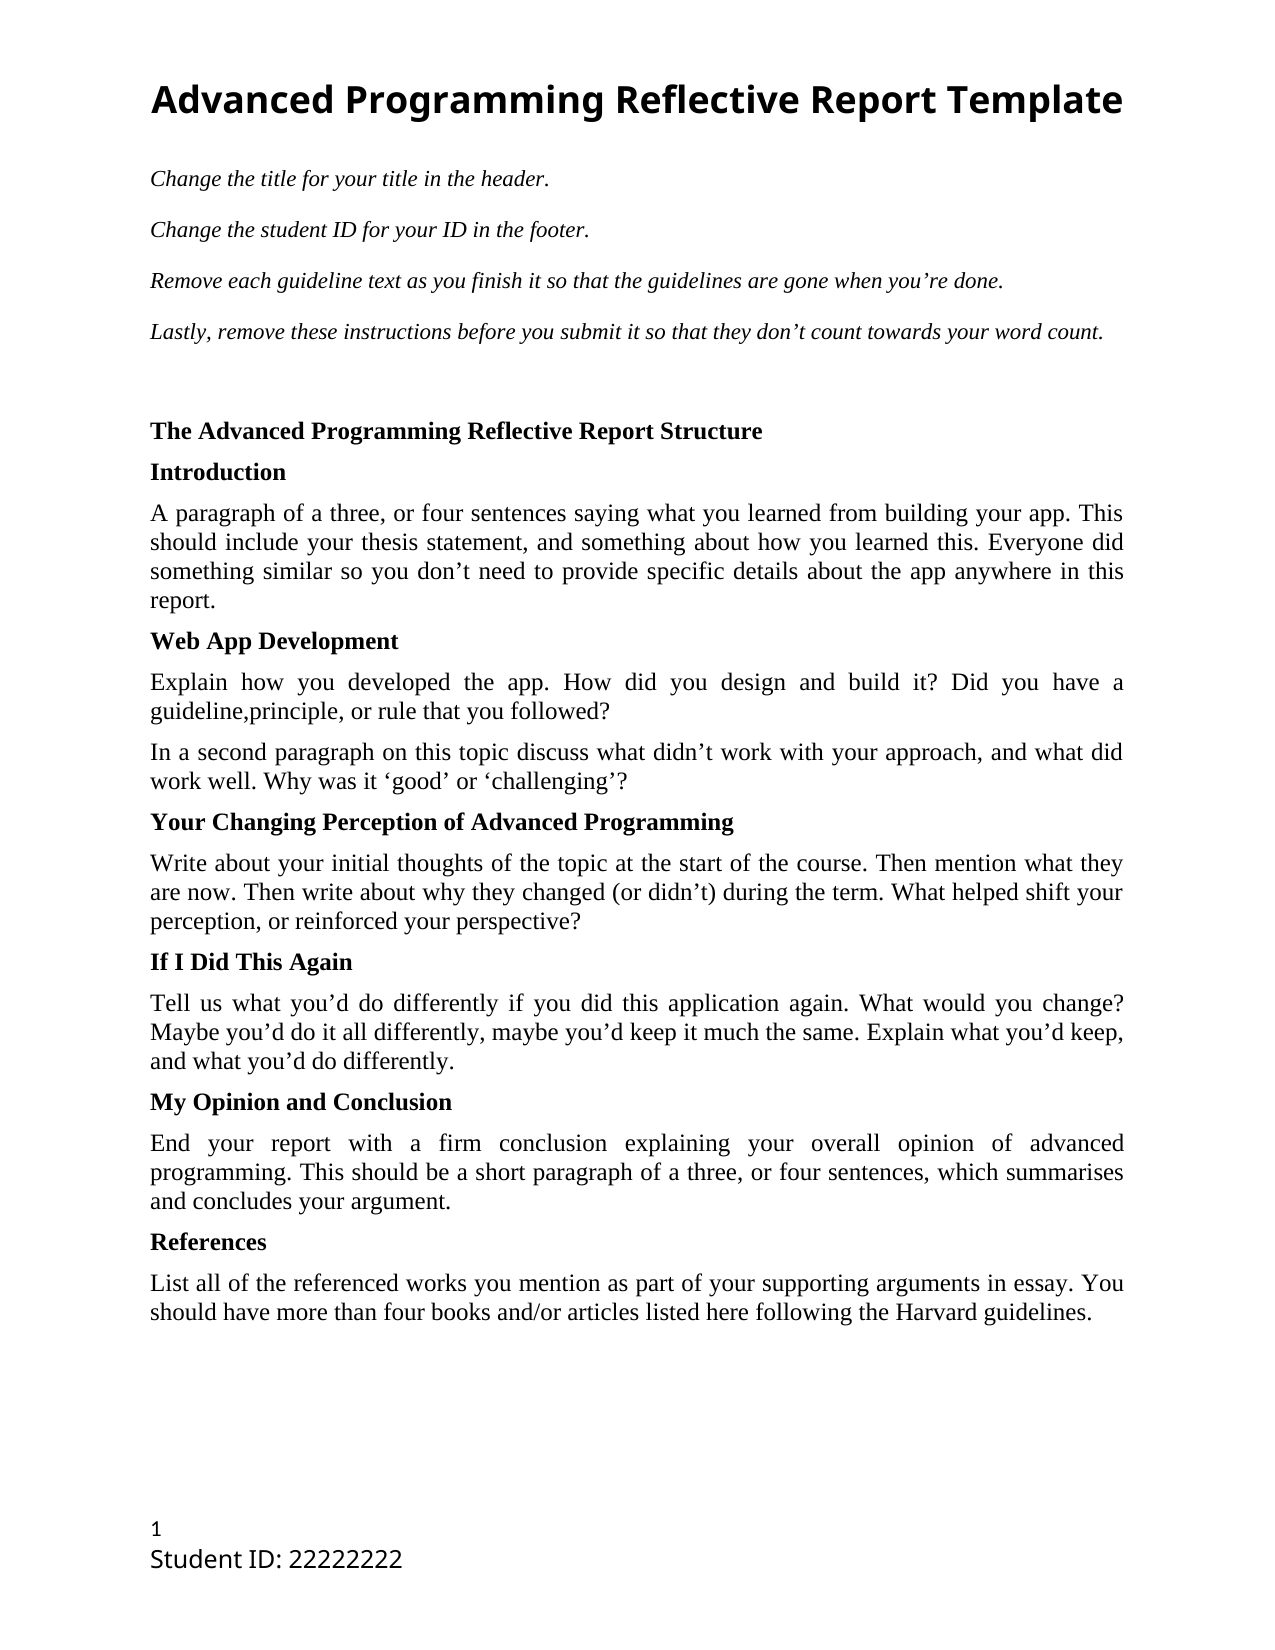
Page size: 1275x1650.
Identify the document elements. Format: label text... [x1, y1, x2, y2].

text My Opinion and Conclusion [150, 1087, 1125, 1116]
text Introduction [150, 457, 1125, 486]
text A paragraph of a three, or four sentences saying what you learned from building your app. This should include your thesis statement, and something about how you learned this. Everyone did something similar so you don’t need to provide specific details about the app anywhere in this report. [150, 498, 1125, 613]
text List all of the referenced works you mention as part of your supporting arguments in essay. You should have more than four books and/or articles listed here following the Harvard guidelines. [150, 1268, 1125, 1326]
text The Advanced Programming Reflective Report Structure [150, 416, 1125, 445]
text Change the title for your title in the header. [150, 165, 1125, 192]
text Web App Development [150, 626, 1125, 655]
text Explain how you developed the app. How did you design and build it? Did you have a guideline,principle, or rule that you followed? [150, 667, 1125, 725]
text End your report with a firm conclusion explaining your overall opinion of advanced programming. This should be a short paragraph of a three, or four sentences, which summarises and concludes your argument. [150, 1128, 1125, 1215]
text Change the student ID for your ID in the footer. [150, 216, 1125, 243]
text References [150, 1227, 1125, 1256]
text If I Did This Again [150, 947, 1125, 976]
text Your Changing Perception of Advanced Programming [150, 807, 1125, 836]
text Tell us what you’d do differently if you did this application again. What would you change? Maybe you’d do it all differently, maybe you’d keep it much the same. Explain what you’d keep, and what you’d do differently. [150, 988, 1125, 1075]
text Write about your initial thoughts of the topic at the start of the course. Then mention what they are now. Then write about why they changed (or didn’t) during the term. What helped shift your perception, or reinforced your perspective? [150, 848, 1125, 935]
text In a second paragraph on this topic discuss what didn’t work with your approach, and what did work well. Why was it ‘good’ or ‘challenging’? [150, 737, 1125, 795]
text Lastly, remove these instructions before you submit it so that they don’t count towards your word count. [150, 318, 1125, 345]
text Remove each guideline text as you finish it so that the guidelines are gone when you’re done. [150, 267, 1125, 294]
